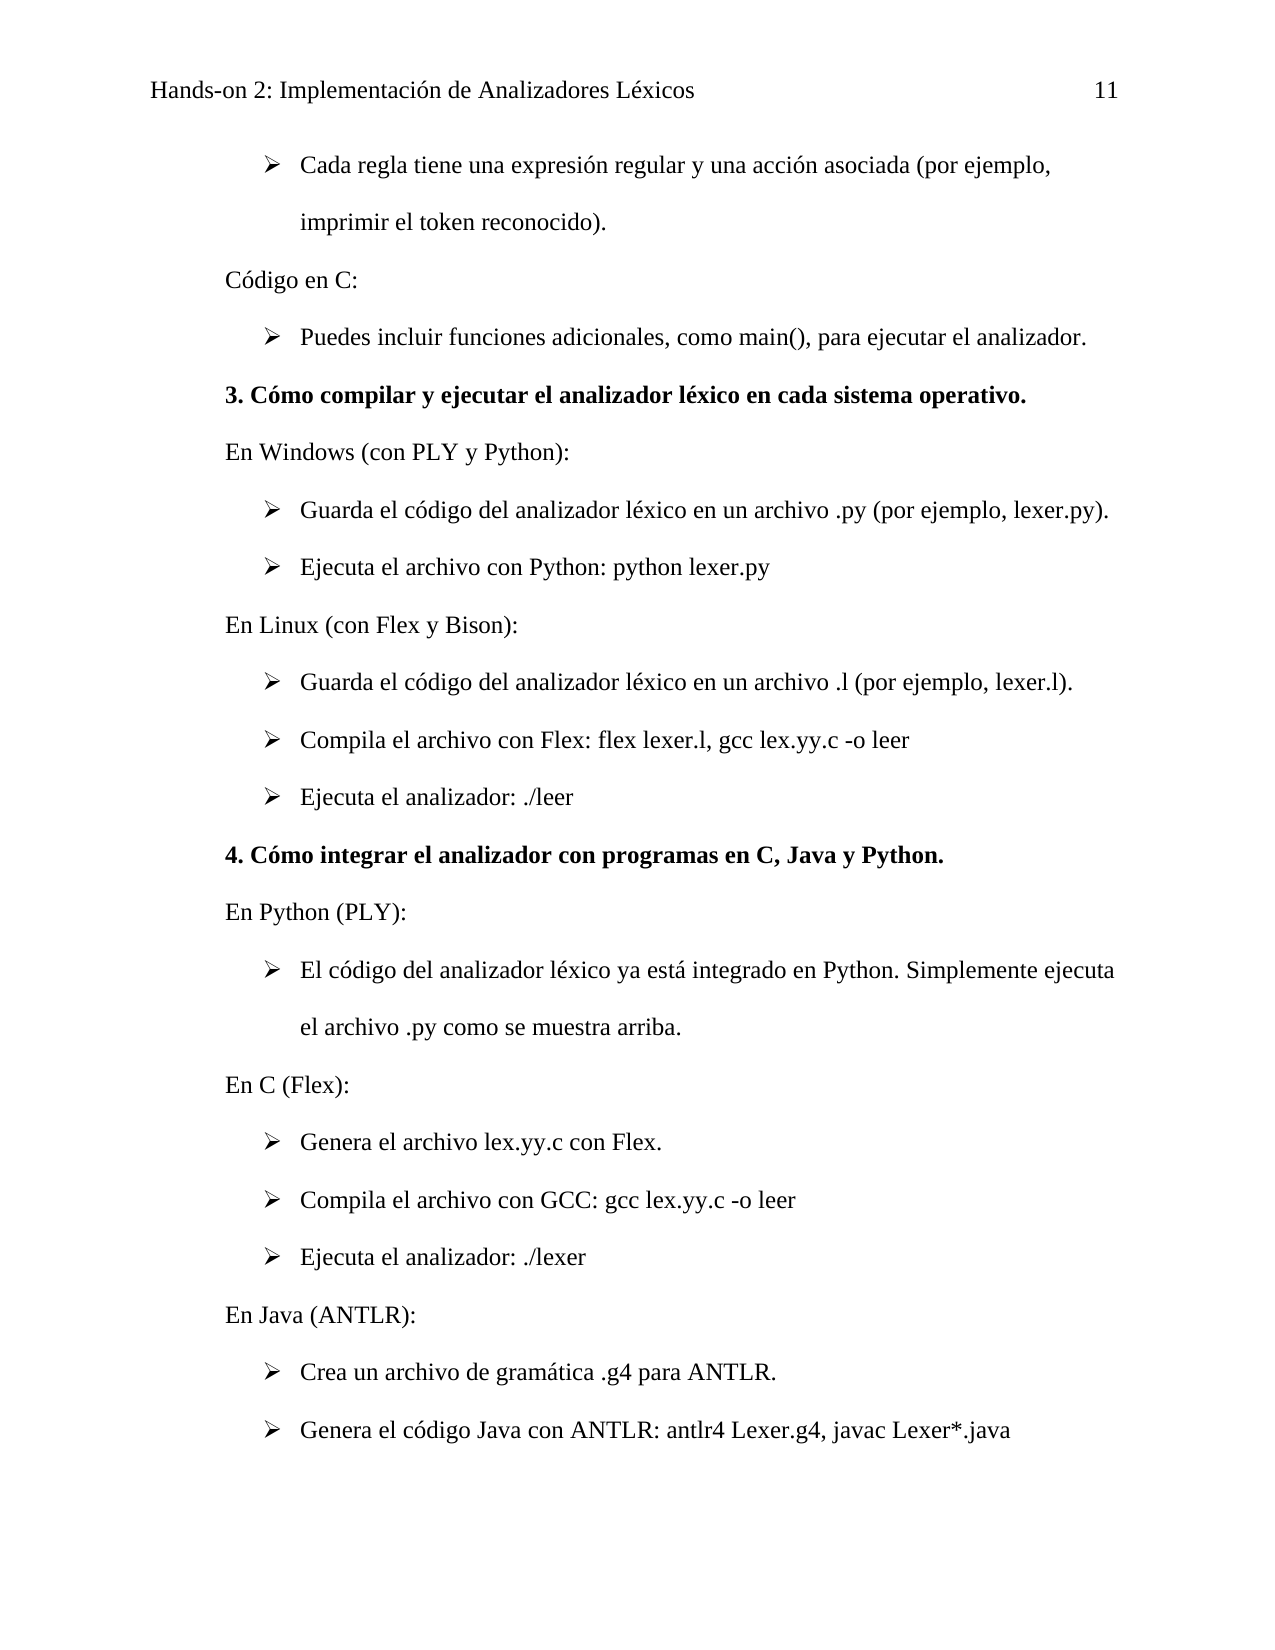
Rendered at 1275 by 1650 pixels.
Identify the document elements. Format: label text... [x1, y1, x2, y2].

subtitle 4. Cómo integrar el analizador con programas en C, Java y Python. [150, 840, 1125, 869]
text En Linux (con Flex y Bison): [150, 610, 1125, 639]
text En Python (PLY): [150, 897, 1125, 926]
list Ejecuta el analizador: ./leer [262, 782, 1125, 811]
list Cada regla tiene una expresión regular y una acción asociada (por ejemplo, imprimir el token reconocido). [262, 150, 1125, 236]
text En Windows (con PLY y Python): [150, 437, 1125, 466]
list Genera el código Java con ANTLR: antlr4 Lexer.g4, javac Lexer*.java [262, 1415, 1125, 1444]
list El código del analizador léxico ya está integrado en Python. Simplemente ejecuta el archivo .py como se muestra arriba. [262, 955, 1125, 1041]
list Guarda el código del analizador léxico en un archivo .l (por ejemplo, lexer.l). [262, 667, 1125, 696]
list Crea un archivo de gramática .g4 para ANTLR. [262, 1357, 1125, 1386]
subtitle 3. Cómo compilar y ejecutar el analizador léxico en cada sistema operativo. [150, 380, 1125, 409]
text Código en C: [150, 265, 1125, 294]
text En C (Flex): [150, 1070, 1125, 1099]
list Compila el archivo con GCC: gcc lex.yy.c -o leer [262, 1185, 1125, 1214]
list Ejecuta el analizador: ./lexer [262, 1242, 1125, 1271]
list Compila el archivo con Flex: flex lexer.l, gcc lex.yy.c -o leer [262, 725, 1125, 754]
list Puedes incluir funciones adicionales, como main(), para ejecutar el analizador. [262, 322, 1125, 351]
list Ejecuta el archivo con Python: python lexer.py [262, 552, 1125, 581]
list Genera el archivo lex.yy.c con Flex. [262, 1127, 1125, 1156]
text En Java (ANTLR): [150, 1300, 1125, 1329]
list Guarda el código del analizador léxico en un archivo .py (por ejemplo, lexer.py). [262, 495, 1125, 524]
